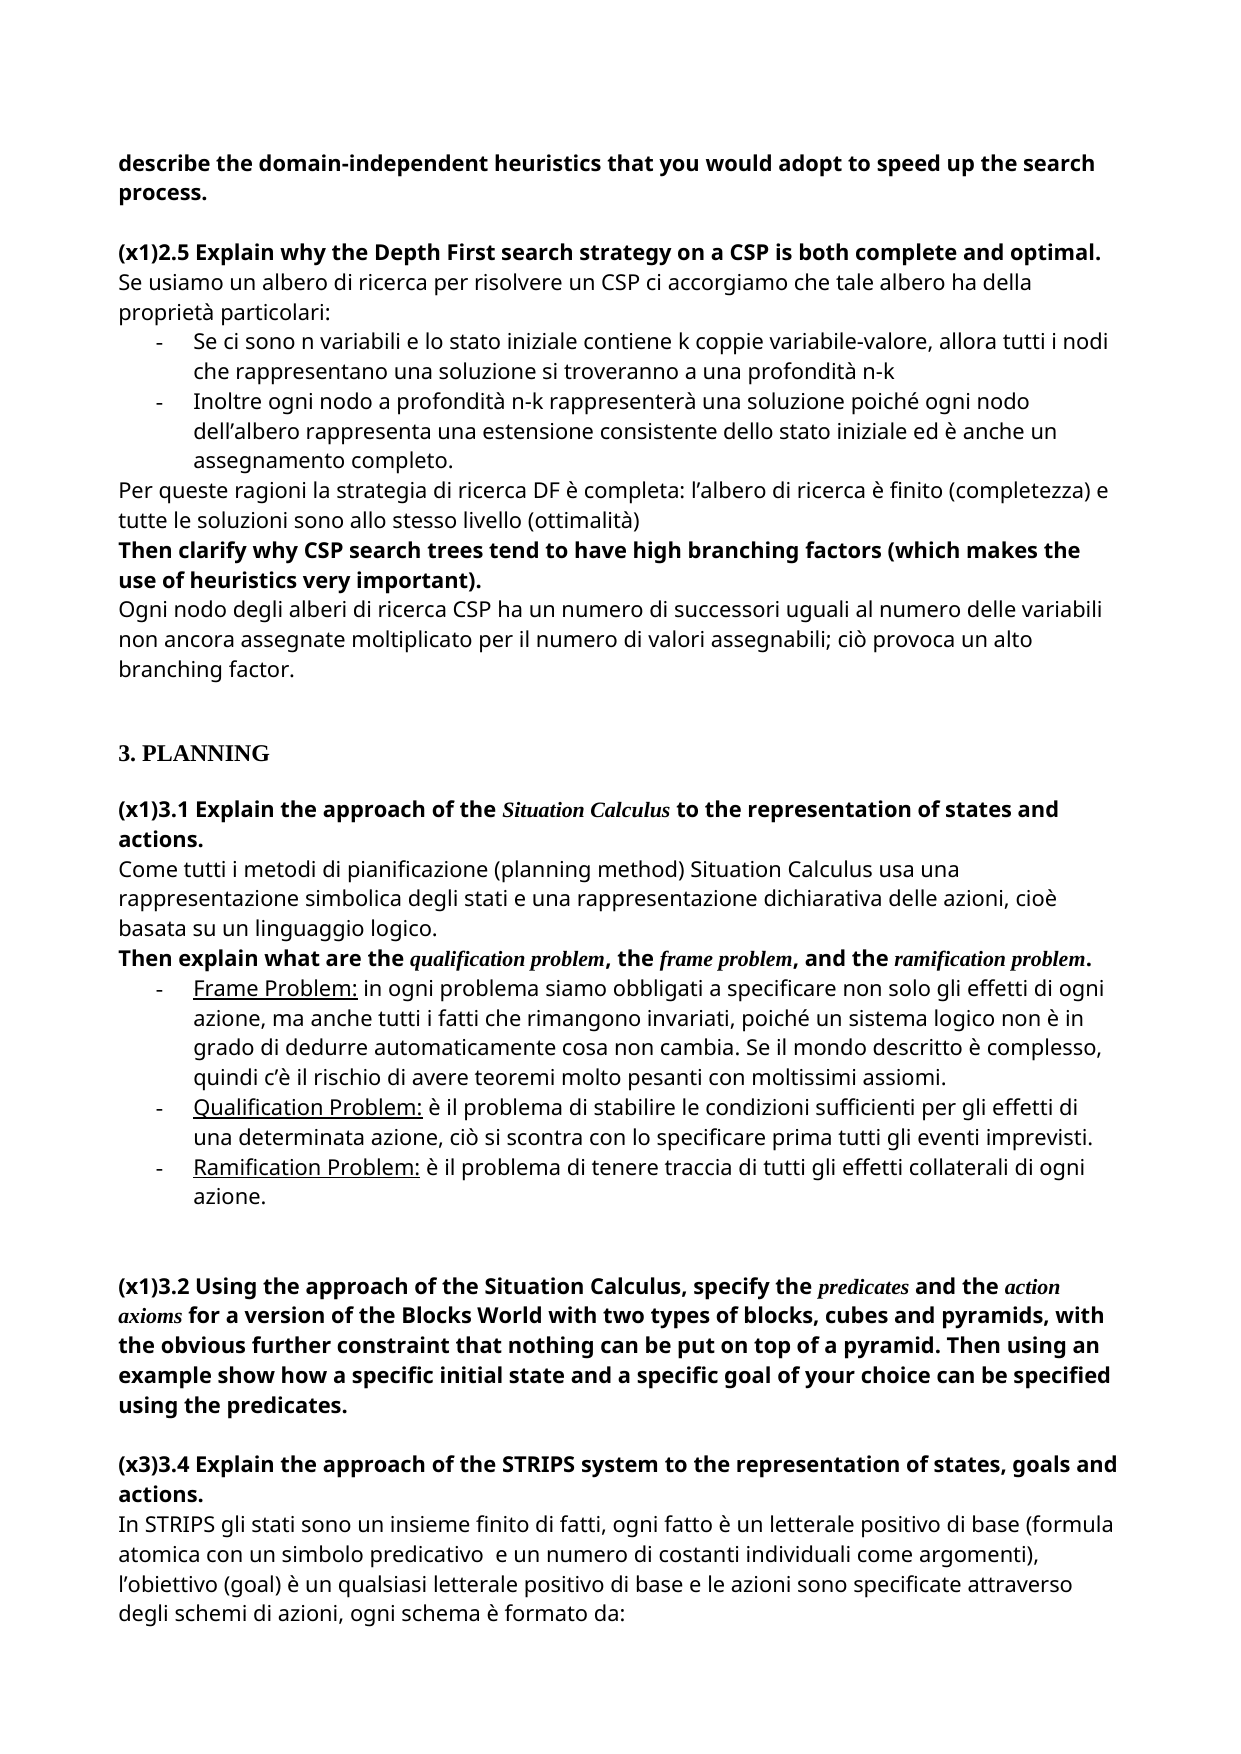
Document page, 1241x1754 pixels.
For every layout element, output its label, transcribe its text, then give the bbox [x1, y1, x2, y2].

text (x3)3.4 Explain the approach of the STRIPS system to the representation of states, goals and actions. [118, 1449, 1122, 1509]
text (x1)3.2 Using the approach of the Situation Calculus, specify the predicates and the action axioms for a version of the Blocks World with two types of blocks, cubes and pyramids, with the obvious further constraint that nothing can be put on top of a pyramid. Then using an example show how a specific initial state and a specific goal of your choice can be specified using the predicates. [118, 1271, 1122, 1420]
list Ramification Problem: è il problema di tenere traccia di tutti gli effetti collaterali di ogni azione. [156, 1152, 1122, 1211]
list Se ci sono n variabili e lo stato iniziale contiene k coppie variabile-valore, allora tutti i nodi che rappresentano una soluzione si troveranno a una profondità n-k [156, 326, 1122, 386]
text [118, 148, 1122, 207]
text Come tutti i metodi di pianificazione (planning method) Situation Calculus usa una rappresentazione simbolica degli stati e una rappresentazione dichiarativa delle azioni, cioè basata su un linguaggio logico. [118, 854, 1122, 943]
list Inoltre ogni nodo a profondità n-k rappresenterà una soluzione poiché ogni nodo dell’albero rappresenta una estensione consistente dello stato iniziale ed è anche un assegnamento completo. [156, 386, 1122, 475]
text 3. PLANNING [118, 739, 1122, 766]
text Then clarify why CSP search trees tend to have high branching factors (which makes the use of heuristics very important). [118, 535, 1122, 594]
text In STRIPS gli stati sono un insieme finito di fatti, ogni fatto è un letterale positivo di base (formula atomica con un simbolo predicativo e un numero di costanti individuali come argomenti), l’obiettivo (goal) è un qualsiasi letterale positivo di base e le azioni sono specificate attraverso degli schemi di azioni, ogni schema è formato da: [118, 1509, 1122, 1628]
text (x1)3.1 Explain the approach of the Situation Calculus to the representation of states and actions. [118, 794, 1122, 854]
list Qualification Problem: è il problema di stabilire le condizioni sufficienti per gli effetti di una determinata azione, ciò si scontra con lo specificare prima tutti gli eventi imprevisti. [156, 1092, 1122, 1152]
text Per queste ragioni la strategia di ricerca DF è completa: l’albero di ricerca è finito (completezza) e tutte le soluzioni sono allo stesso livello (ottimalità) [118, 475, 1122, 535]
text Ogni nodo degli alberi di ricerca CSP ha un numero di successori uguali al numero delle variabili non ancora assegnate moltiplicato per il numero di valori assegnabili; ciò provoca un alto branching factor. [118, 594, 1122, 684]
text Se usiamo un albero di ricerca per risolvere un CSP ci accorgiamo che tale albero ha della proprietà particolari: [118, 267, 1122, 326]
text Then explain what are the qualification problem, the frame problem, and the ramification problem. [118, 943, 1122, 973]
text (x1)2.5 Explain why the Depth First search strategy on a CSP is both complete and optimal. [118, 237, 1122, 267]
list Frame Problem: in ogni problema siamo obbligati a specificare non solo gli effetti di ogni azione, ma anche tutti i fatti che rimangono invariati, poiché un sistema logico non è in grado di dedurre automaticamente cosa non cambia. Se il mondo descritto è complesso, quindi c’è il rischio di avere teoremi molto pesanti con moltissimi assiomi. [156, 973, 1122, 1092]
